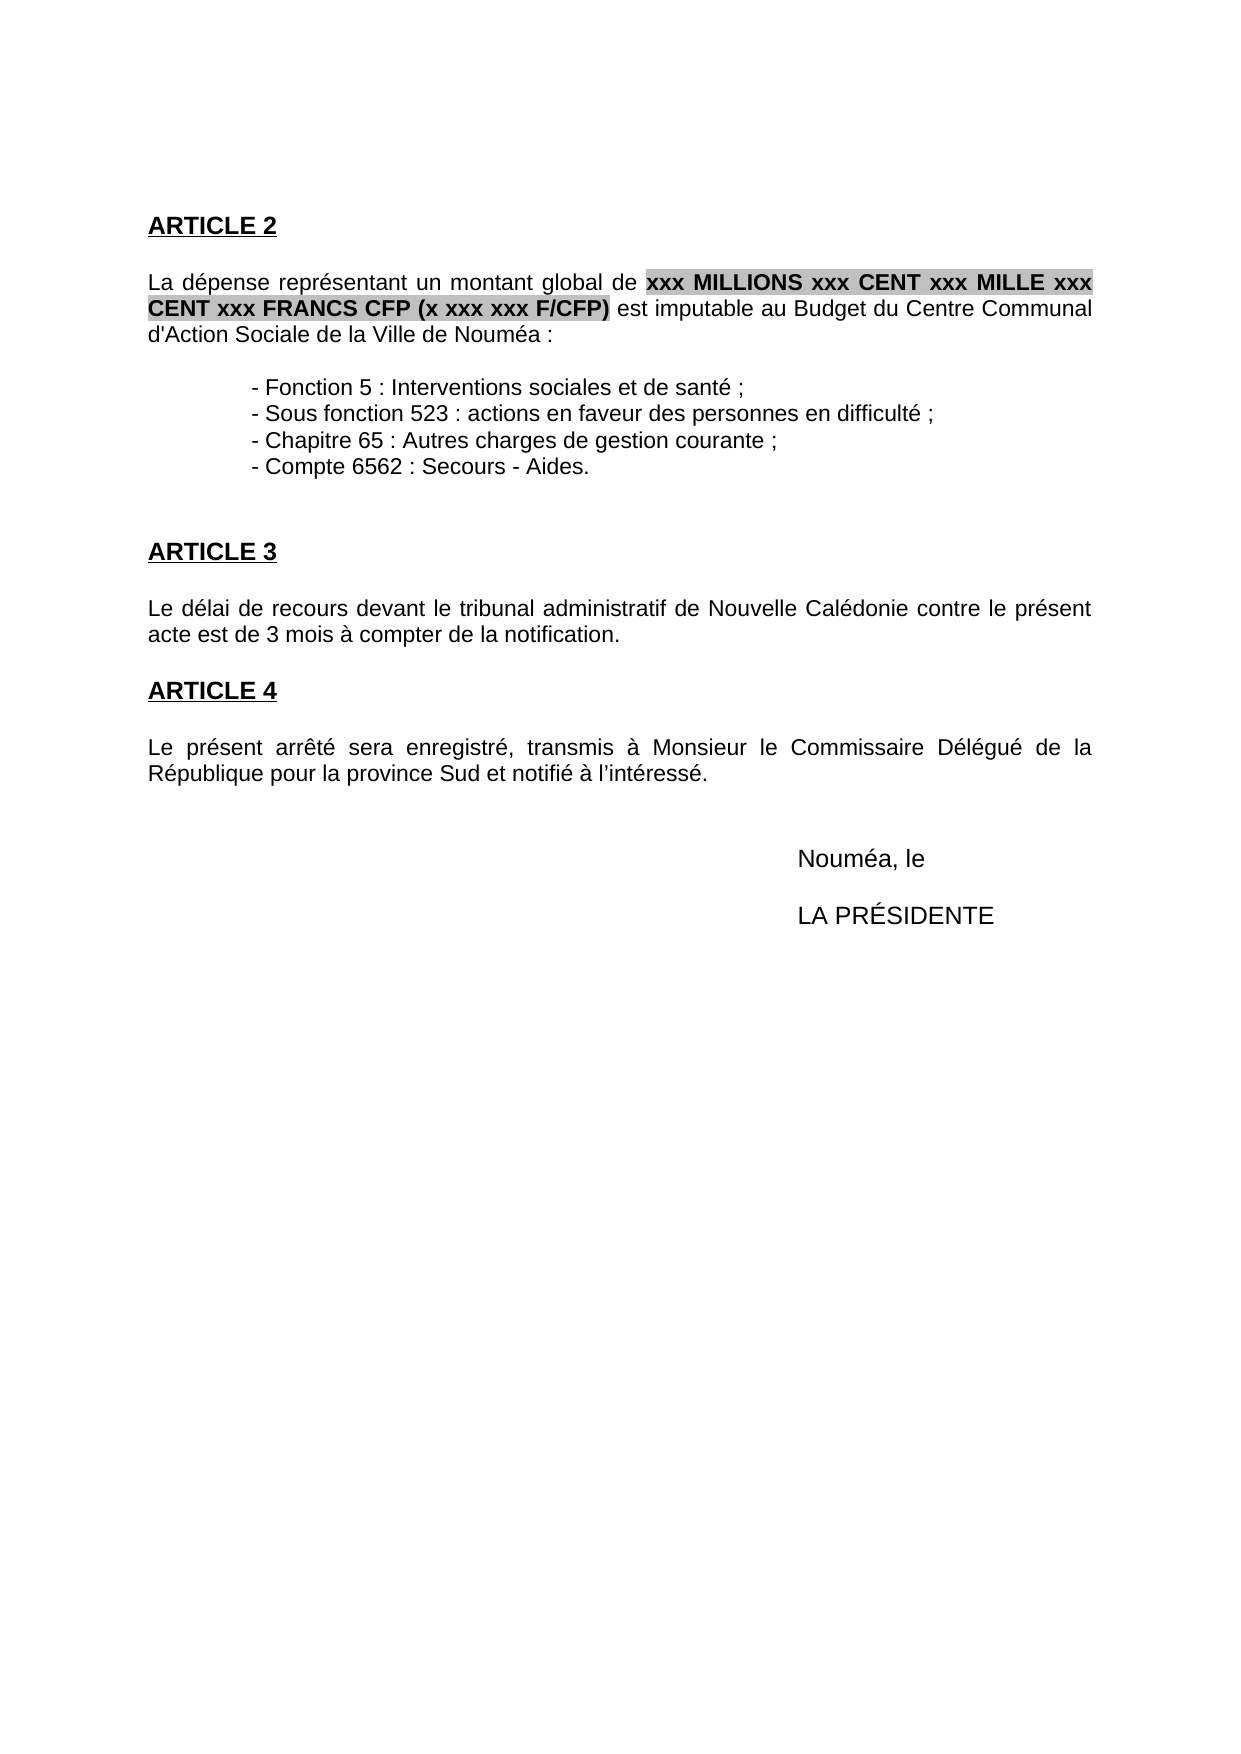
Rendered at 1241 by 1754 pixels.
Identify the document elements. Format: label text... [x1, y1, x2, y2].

text - Sous fonction 523 : actions en faveur des personnes en difficulté ; [251, 400, 1093, 427]
text Nouméa, le [797, 844, 1093, 872]
text Le présent arrêté sera enregistré, transmis à Monsieur le Commissaire Délégué de la République pour la province Sud et notifié à l’intéressé. [148, 733, 1093, 786]
text Le délai de recours devant le tribunal administratif de Nouvelle Calédonie contre le présent acte est de 3 mois à compter de la notification. [148, 594, 1093, 647]
text - Compte 6562 : Secours - Aides. [251, 453, 1093, 479]
text La dépense représentant un montant global de xxx MILLIONS xxx CENT xxx MILLE xxx CENT xxx FRANCS CFP (x xxx xxx F/CFP) est imputable au Budget du Centre Communal d'Action Sociale de la Ville de Nouméa : [148, 269, 1093, 348]
text - Chapitre 65 : Autres charges de gestion courante ; [251, 427, 1093, 453]
text - Fonction 5 : Interventions sociales et de santé ; [251, 374, 1093, 400]
text ARTICLE 2 [148, 211, 1093, 240]
text ARTICLE 3 [148, 537, 1093, 566]
text ARTICLE 4 [148, 676, 1093, 705]
text LA PRÉSIDENTE [797, 901, 1093, 930]
